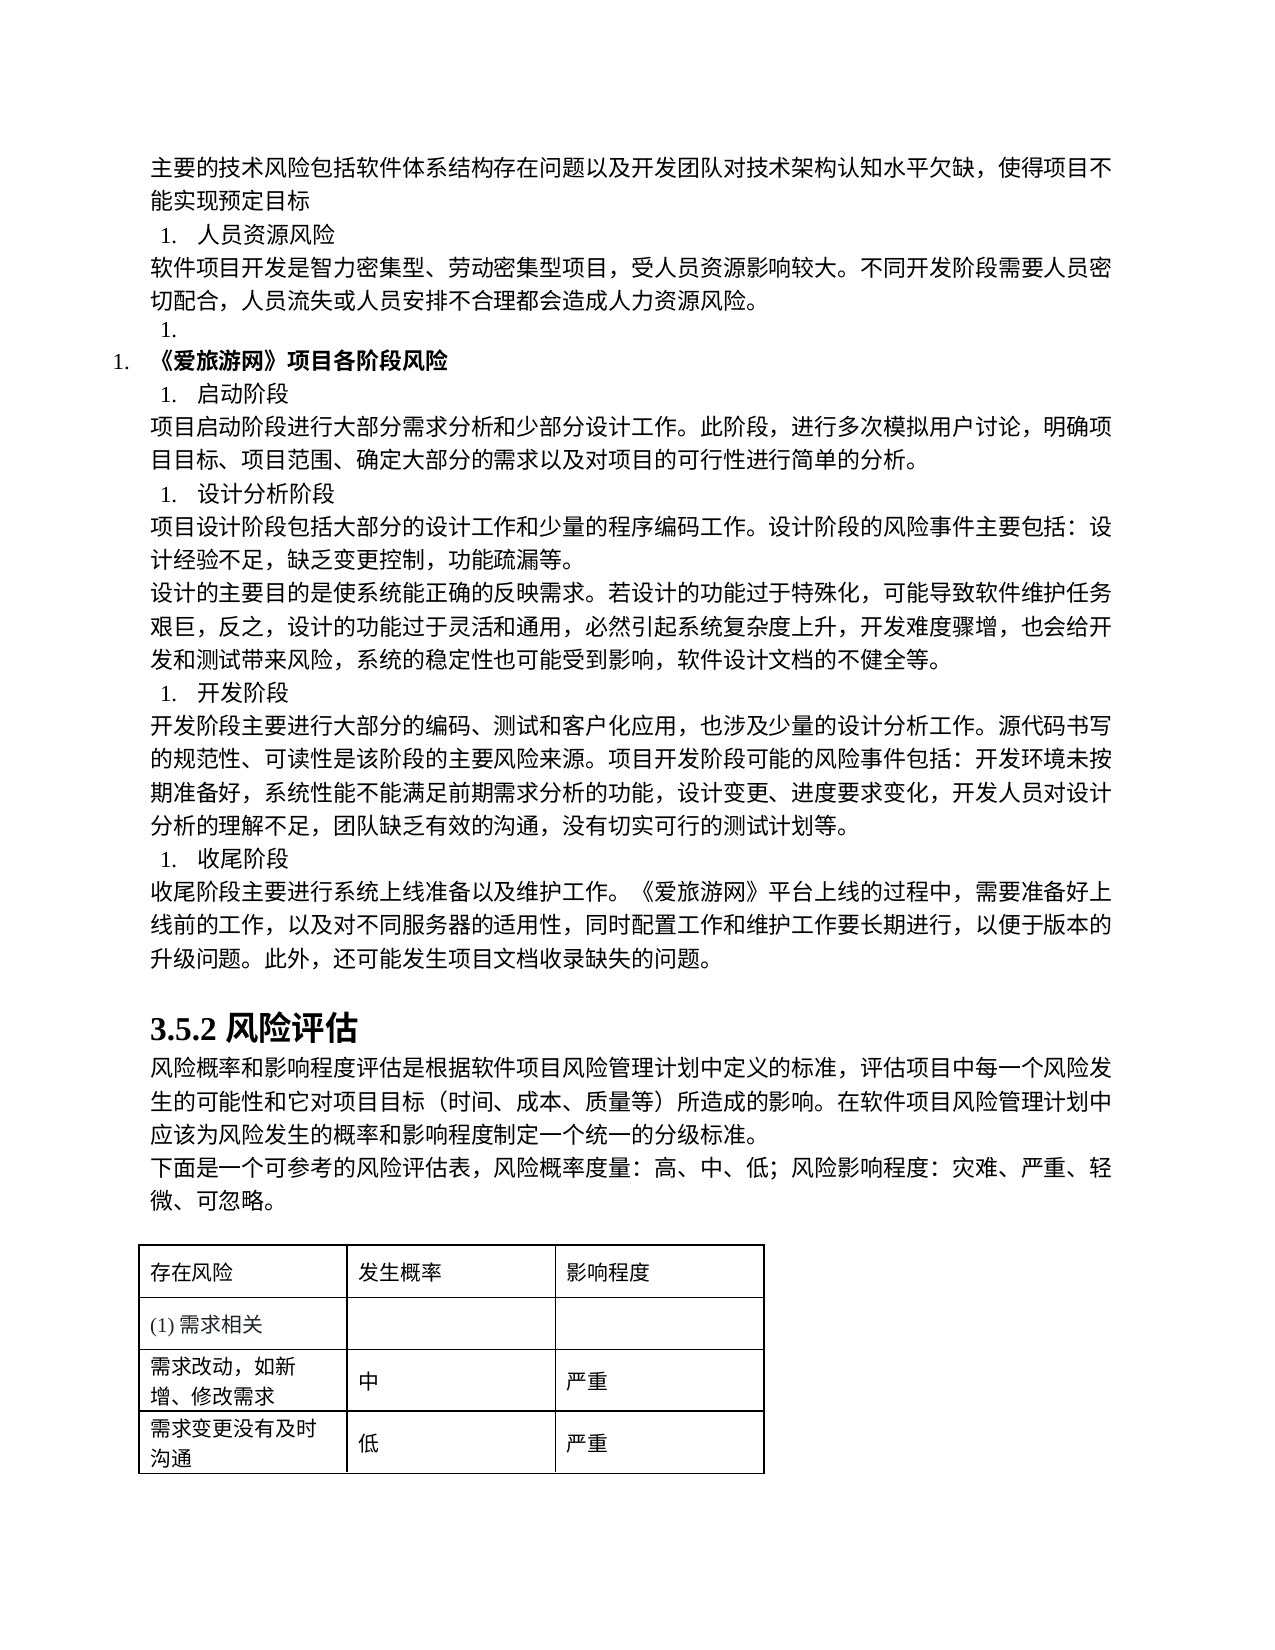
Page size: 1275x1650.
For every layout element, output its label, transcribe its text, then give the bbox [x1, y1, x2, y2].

table_cell (1) 需求相关 [140, 1298, 346, 1348]
text 风险概率和影响程度评估是根据软件项目风险管理计划中定义的标准，评估项目中每一个风险发生的可能性和它对项目目标（时间、成本、质量等）所造成的影响。在软件项目风险管理计划中应该为风险发生的概率和影响程度制定一个统一的分级标准。 [150, 1050, 1125, 1150]
table_cell 严重 [556, 1412, 763, 1472]
list 设计分析阶段 [160, 475, 1125, 509]
table_cell 严重 [556, 1350, 763, 1410]
table_cell 需求改动，如新增、修改需求 [140, 1350, 346, 1410]
table_header 存在风险 [140, 1246, 346, 1296]
text 项目设计阶段包括大部分的设计工作和少量的程序编码工作。设计阶段的风险事件主要包括：设计经验不足，缺乏变更控制，功能疏漏等。 [150, 509, 1125, 575]
list 启动阶段 [160, 376, 1125, 409]
table_cell 低 [348, 1412, 555, 1472]
table_cell [348, 1298, 555, 1348]
text 开发阶段主要进行大部分的编码、测试和客户化应用，也涉及少量的设计分析工作。源代码书写的规范性、可读性是该阶段的主要风险来源。项目开发阶段可能的风险事件包括：开发环境未按期准备好，系统性能不能满足前期需求分析的功能，设计变更、进度要求变化，开发人员对设计分析的理解不足，团队缺乏有效的沟通，没有切实可行的测试计划等。 [150, 708, 1125, 841]
table_header 发生概率 [348, 1246, 555, 1296]
list 《爱旅游网》项目各阶段风险 [112, 342, 1125, 376]
text 下面是一个可参考的风险评估表，风险概率度量：高、中、低；风险影响程度：灾难、严重、轻微、可忽略。 [150, 1150, 1125, 1216]
list 收尾阶段 [160, 841, 1125, 874]
text 项目启动阶段进行大部分需求分析和少部分设计工作。此阶段，进行多次模拟用户讨论，明确项目目标、项目范围、确定大部分的需求以及对项目的可行性进行简单的分析。 [150, 409, 1125, 475]
list 人员资源风险 [160, 216, 1125, 250]
text 软件项目开发是智力密集型、劳动密集型项目，受人员资源影响较大。不同开发阶段需要人员密切配合，人员流失或人员安排不合理都会造成人力资源风险。 [150, 250, 1125, 316]
text 设计的主要目的是使系统能正确的反映需求。若设计的功能过于特殊化，可能导致软件维护任务艰巨，反之，设计的功能过于灵活和通用，必然引起系统复杂度上升，开发难度骤增，也会给开发和测试带来风险，系统的稳定性也可能受到影响，软件设计文档的不健全等。 [150, 575, 1125, 675]
text 收尾阶段主要进行系统上线准备以及维护工作。《爱旅游网》平台上线的过程中，需要准备好上线前的工作，以及对不同服务器的适用性，同时配置工作和维护工作要长期进行，以便于版本的升级问题。此外，还可能发生项目文档收录缺失的问题。 [150, 874, 1125, 974]
table_cell 需求变更没有及时沟通 [140, 1412, 346, 1472]
text 主要的技术风险包括软件体系结构存在问题以及开发团队对技术架构认知水平欠缺，使得项目不能实现预定目标 [150, 150, 1125, 216]
table_header 影响程度 [556, 1246, 763, 1296]
list 开发阶段 [160, 675, 1125, 708]
table_cell [556, 1298, 763, 1348]
table_cell 中 [348, 1350, 555, 1410]
